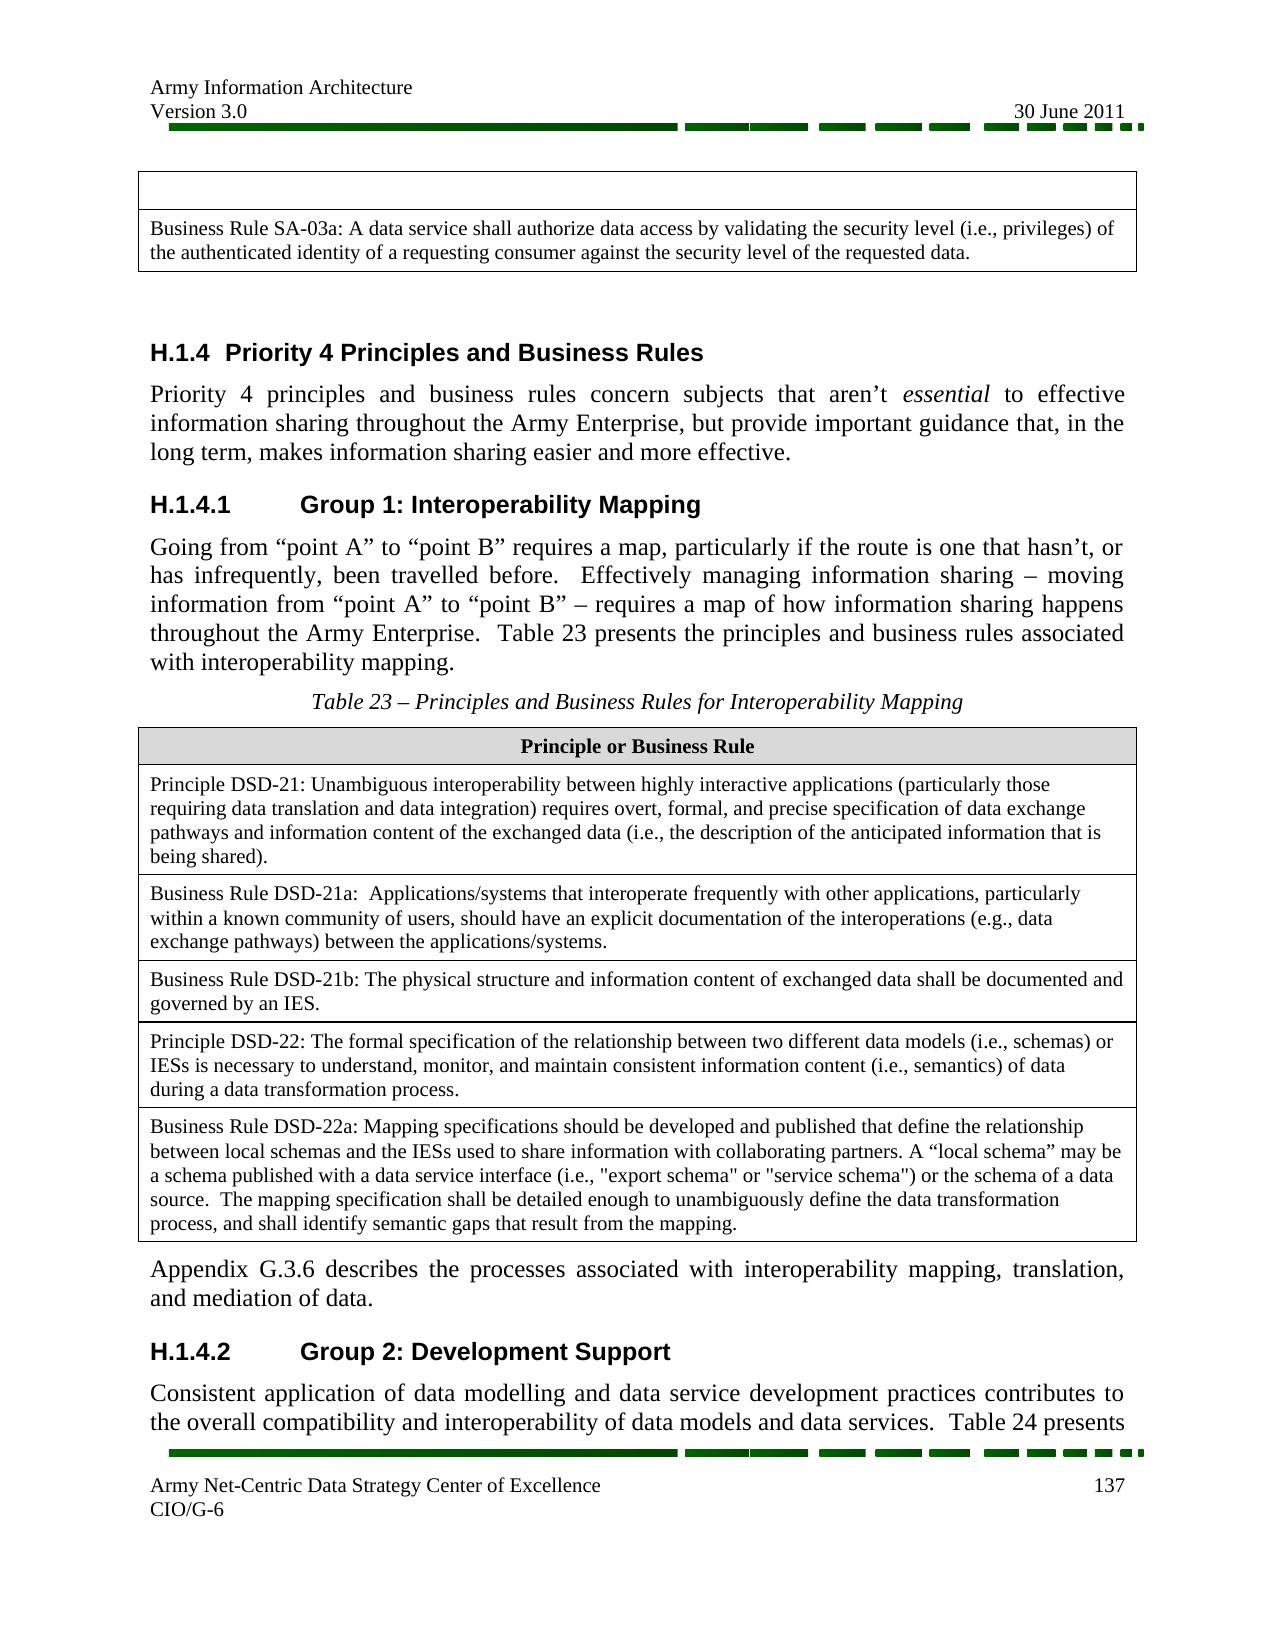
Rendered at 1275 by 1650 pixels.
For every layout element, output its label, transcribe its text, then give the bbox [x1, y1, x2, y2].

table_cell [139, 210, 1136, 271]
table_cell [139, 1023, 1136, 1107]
text Going from “point A” to “point B” requires a map, particularly if the route is one that hasn’t, or has infrequently, been travelled before. Effectively managing information sharing – moving information from “point A” to “point B” – requires a map of how information sharing happens throughout the Army Enterprise. Table 23 presents the principles and business rules associated with interoperability mapping. [150, 532, 1125, 675]
subtitle Priority 4 Principles and Business Rules [150, 338, 1125, 367]
subtitle Group 2: Development Support [150, 1337, 1125, 1366]
subtitle Group 1: Interoperability Mapping [150, 490, 1125, 519]
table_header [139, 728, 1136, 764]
text Appendix G.3.6 describes the processes associated with interoperability mapping, translation, and mediation of data. [150, 1254, 1125, 1312]
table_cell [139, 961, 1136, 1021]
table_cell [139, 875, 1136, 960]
text Table 23 – Principles and Business Rules for Interoperability Mapping [150, 688, 1125, 714]
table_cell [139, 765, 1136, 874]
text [150, 1378, 1125, 1436]
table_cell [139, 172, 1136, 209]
text Priority 4 principles and business rules concern subjects that aren’t essential to effective information sharing throughout the Army Enterprise, but provide important guidance that, in the long term, makes information sharing easier and more effective. [150, 379, 1125, 465]
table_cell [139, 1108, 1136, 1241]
